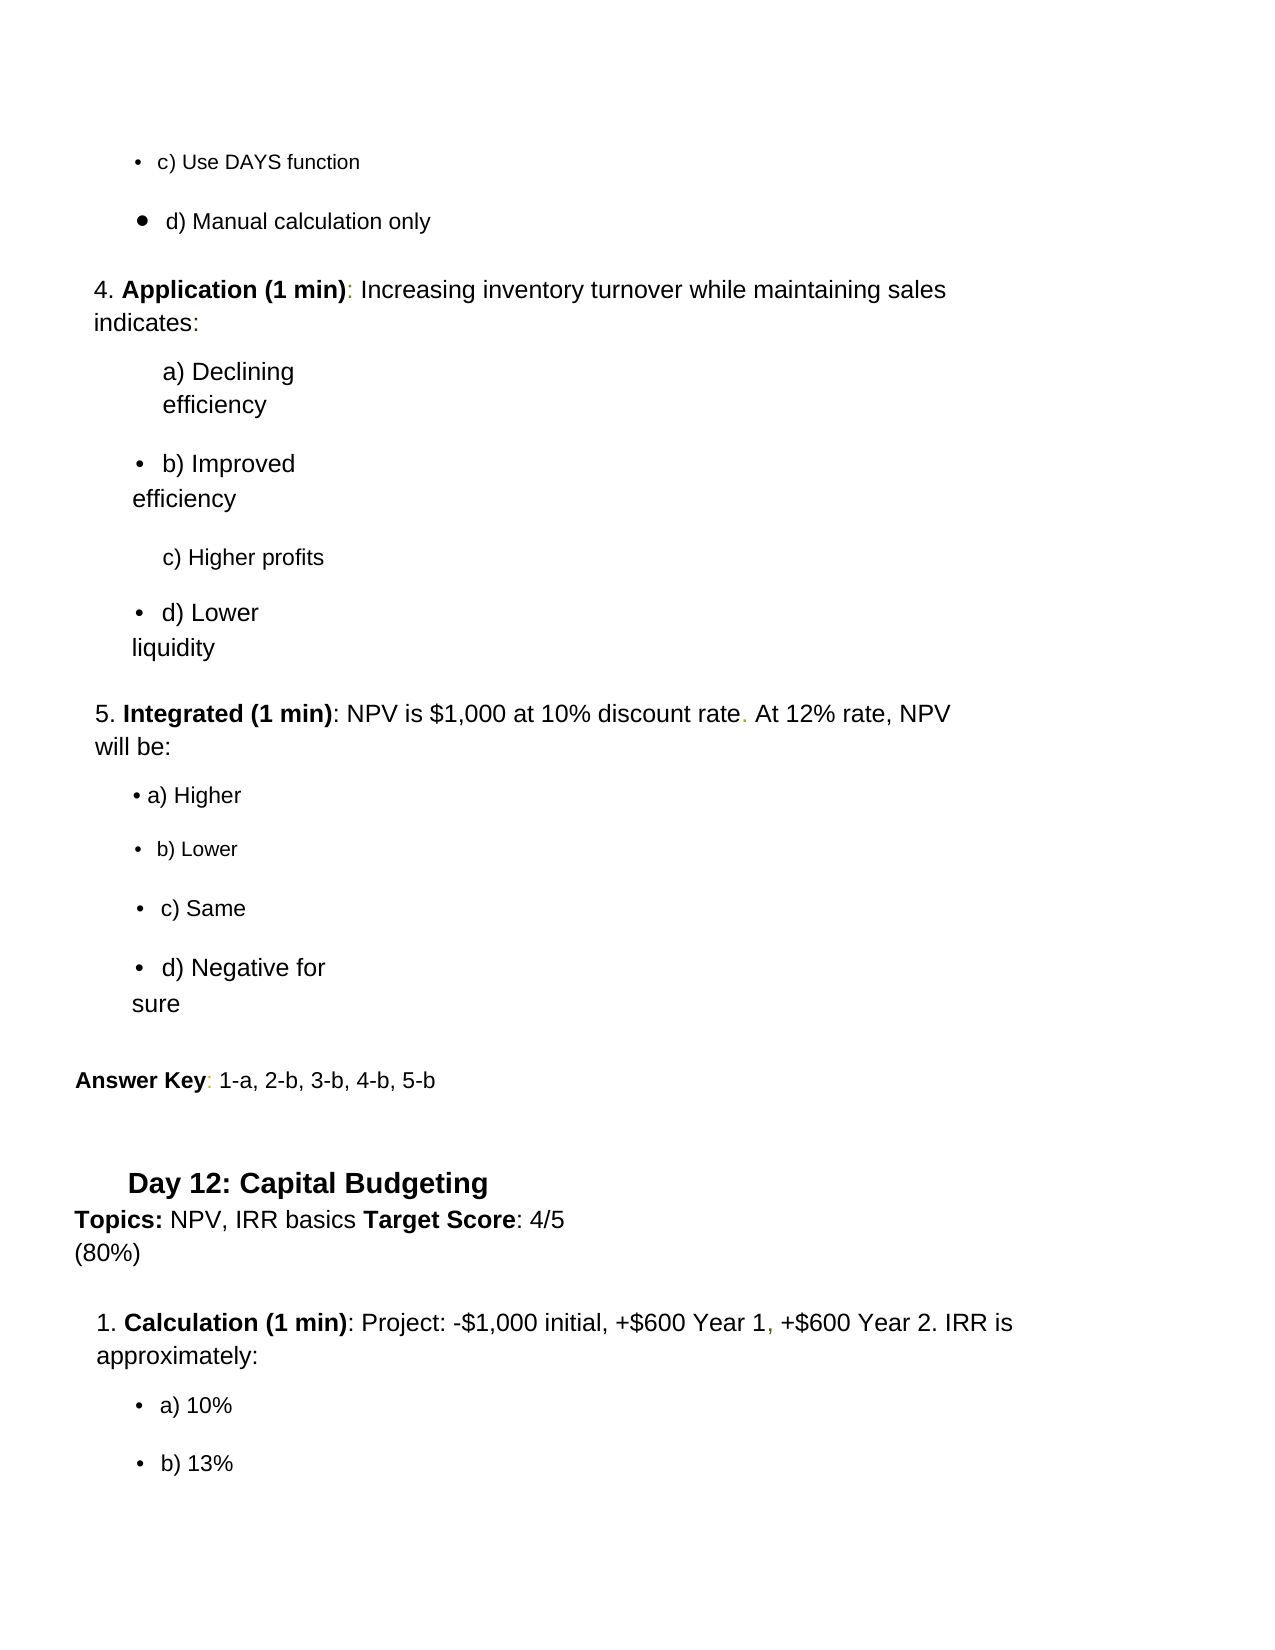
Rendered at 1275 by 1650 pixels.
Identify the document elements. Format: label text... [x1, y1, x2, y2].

text 5. Integrated (1 min): NPV is $1,000 at 10% discount rate. At 12% rate, NPV will be: [95, 699, 986, 760]
text • b) 13% [133, 1450, 237, 1478]
text Answer Key: 1-a, 2-b, 3-b, 4-b, 5-b [75, 1067, 449, 1094]
text • d) Negative for sure [132, 953, 374, 1017]
text • a) 10% [132, 1392, 234, 1421]
text 1. Calculation (1 min): Project: -$1,000 initial, +$600 Year 1, +$600 Year 2. IRR is approximately: [96, 1308, 1111, 1370]
text • b) Improved efficiency [132, 448, 401, 512]
text • b) Lower [132, 837, 257, 863]
text • c) Use DAYS function [132, 150, 385, 176]
text c) Higher profits [162, 544, 334, 570]
text a) Declining efficiency [162, 357, 397, 419]
text Topics: NPV, IRR basics Target Score: 4/5 (80%) [74, 1205, 583, 1266]
text • d) Lower liquidity [132, 598, 348, 662]
text ⚫ d) Manual calculation only [133, 208, 445, 236]
text Day 12: Capital Budgeting [128, 1166, 499, 1200]
text • a) Higher [133, 782, 262, 808]
text 4. Application (1 min): Increasing inventory turnover while maintaining sales indicates: [93, 274, 1022, 336]
text • c) Same [133, 895, 246, 924]
